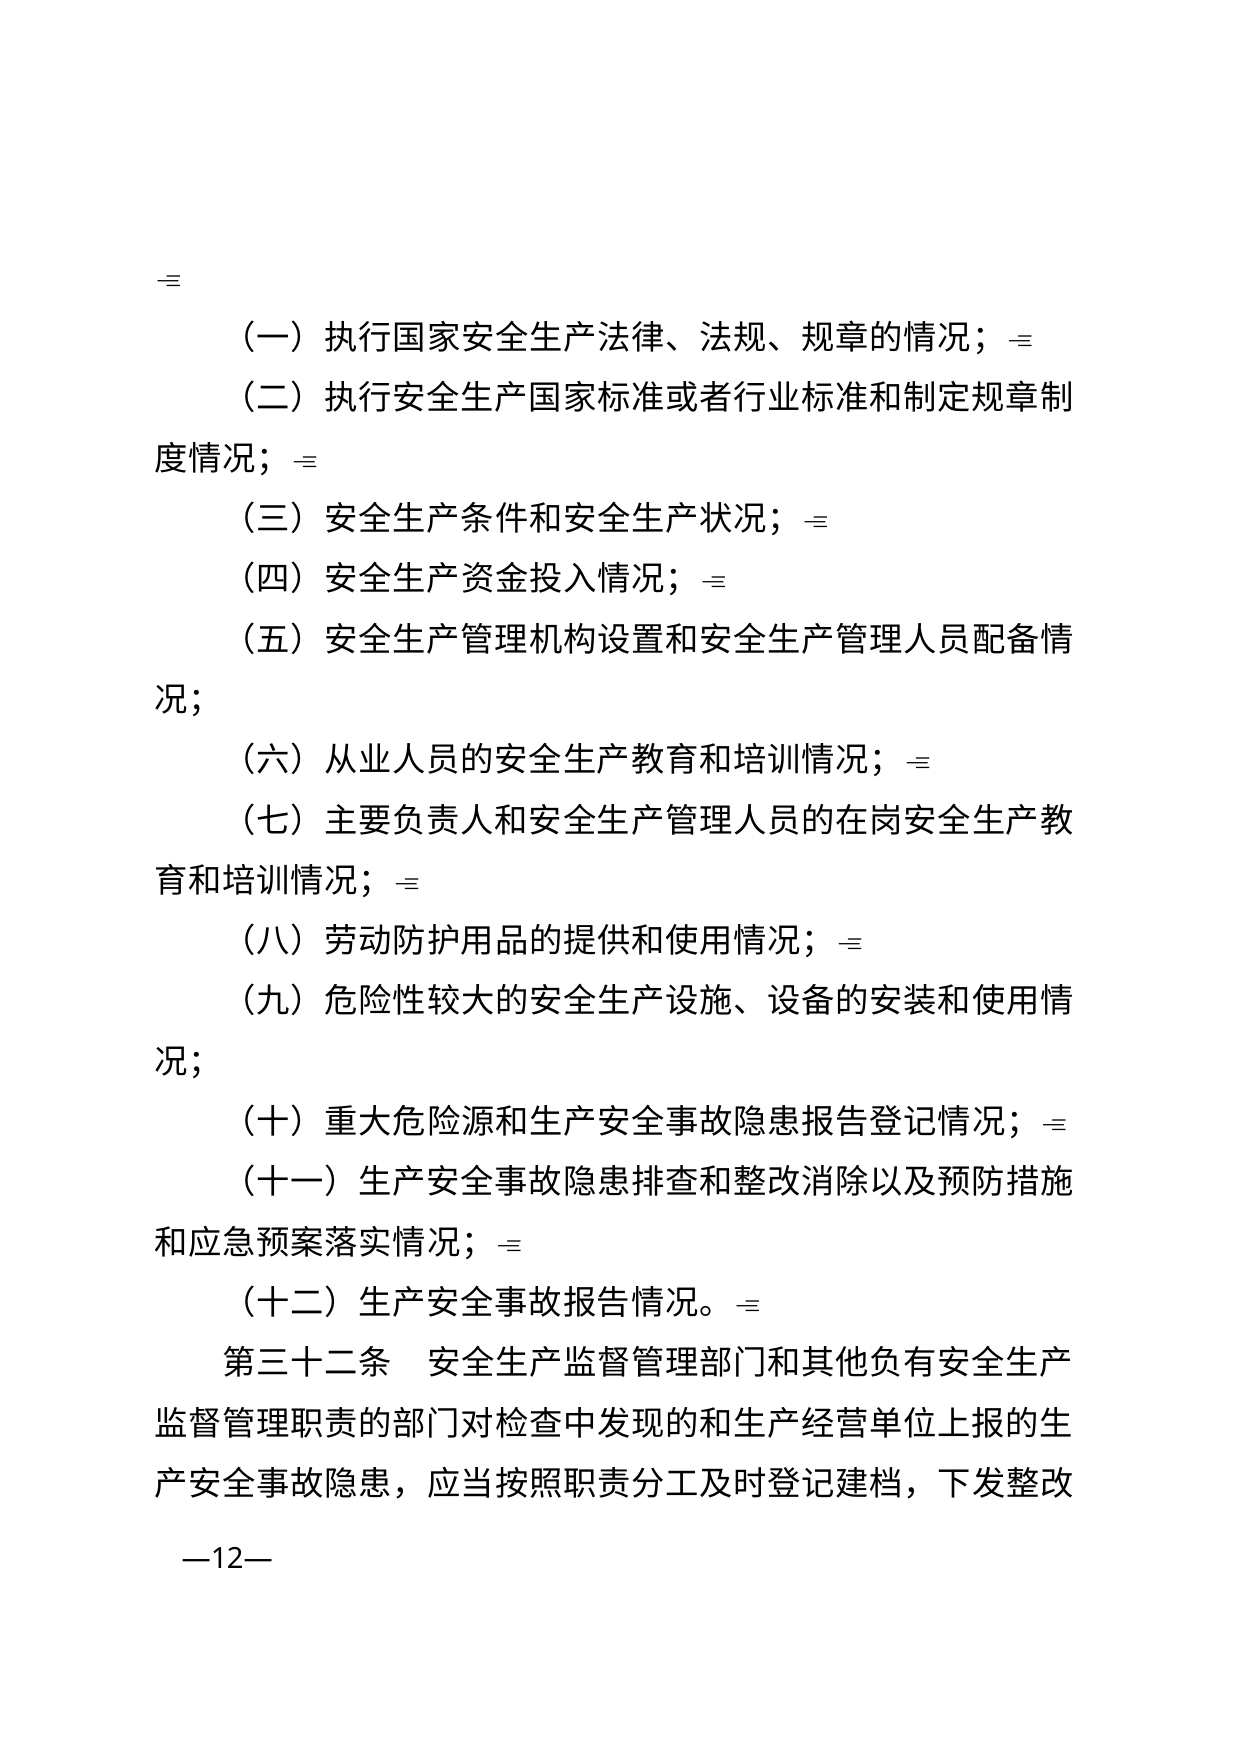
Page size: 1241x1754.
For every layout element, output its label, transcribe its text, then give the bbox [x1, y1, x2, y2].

text （九）危险性较大的安全生产设施、设备的安装和使用情况； [154, 968, 1074, 1089]
text （五）安全生产管理机构设置和安全生产管理人员配备情况； [154, 606, 1074, 727]
text （八）劳动防护用品的提供和使用情况； [154, 908, 1074, 968]
text （十二）生产安全事故报告情况。 [154, 1270, 1074, 1330]
text （七）主要负责人和安全生产管理人员的在岗安全生产教育和培训情况； [154, 787, 1074, 908]
text 第三十二条 安全生产监督管理部门和其他负有安全生产监督管理职责的部门对检查中发现的和生产经营单位上报的生产安全事故隐患，应当按照职责分工及时登记建档，下发整改通知书，监督生产经营单位及时整改；对重、特大事故隐患，应当按照省有关规定及时上报。 [154, 1330, 1074, 1511]
text （六）从业人员的安全生产教育和培训情况； [154, 727, 1074, 787]
text （十）重大危险源和生产安全事故隐患报告登记情况； [154, 1089, 1074, 1149]
text （四）安全生产资金投入情况； [154, 546, 1074, 606]
text （十一）生产安全事故隐患排查和整改消除以及预防措施和应急预案落实情况； [154, 1149, 1074, 1270]
text （二）执行安全生产国家标准或者行业标准和制定规章制度情况； [154, 365, 1074, 486]
text （一）执行国家安全生产法律、法规、规章的情况； [154, 305, 1074, 365]
text （三）安全生产条件和安全生产状况； [154, 486, 1074, 546]
text 第三十一条 安全生产监督管理部门和其他负有安全生产监督管理职责的部门对生产经营单位安全生产情况和安全生产责任制的落实情况进行监督检查。监督检查的主要内容包括： [154, 244, 1074, 305]
